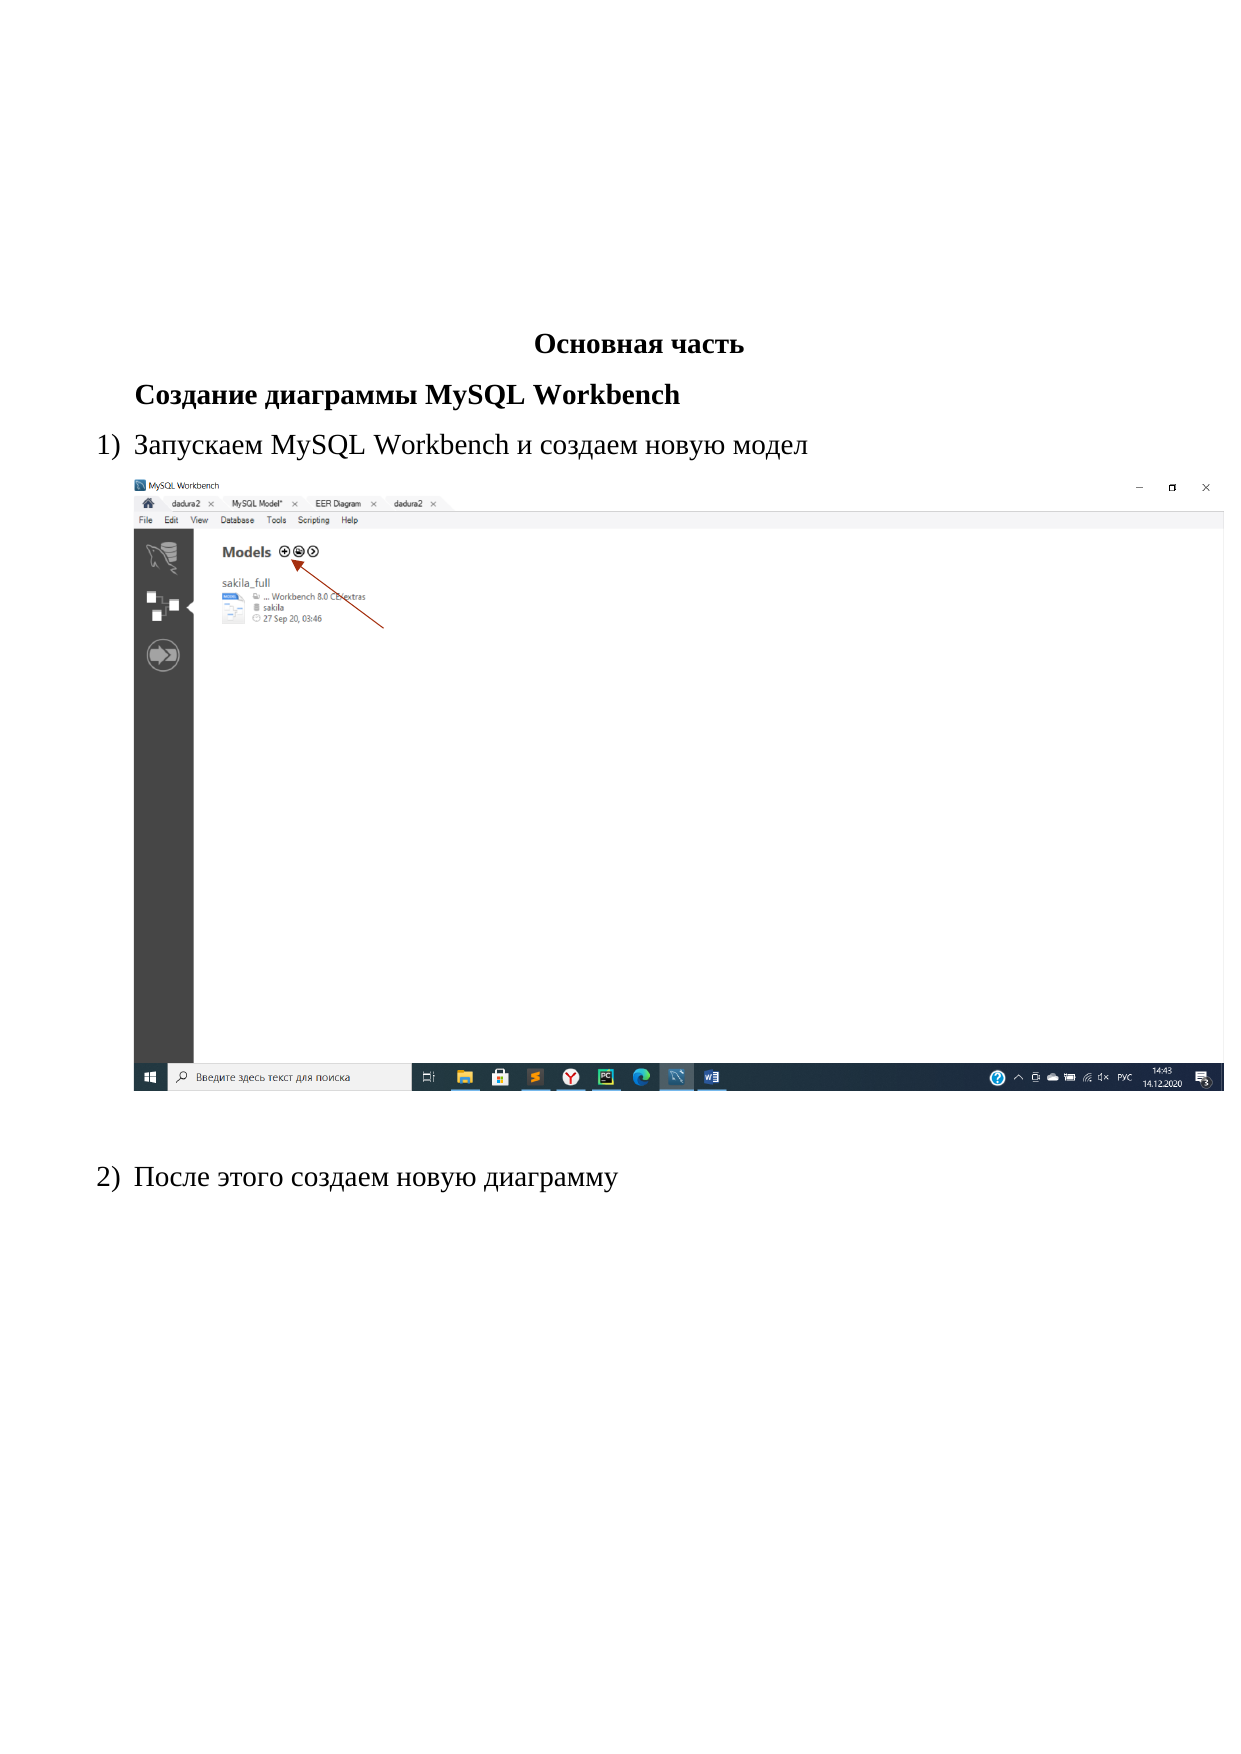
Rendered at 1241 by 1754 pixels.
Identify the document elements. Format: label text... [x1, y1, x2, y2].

text Основная часть [112, 327, 1165, 360]
list После этого создаем новую диаграмму [96, 1159, 1165, 1192]
text Создание диаграммы MySQL Workbench [112, 377, 1165, 410]
picture [133, 477, 1224, 1091]
list Запускаем MySQL Workbench и создаем новую модел [96, 427, 1165, 461]
